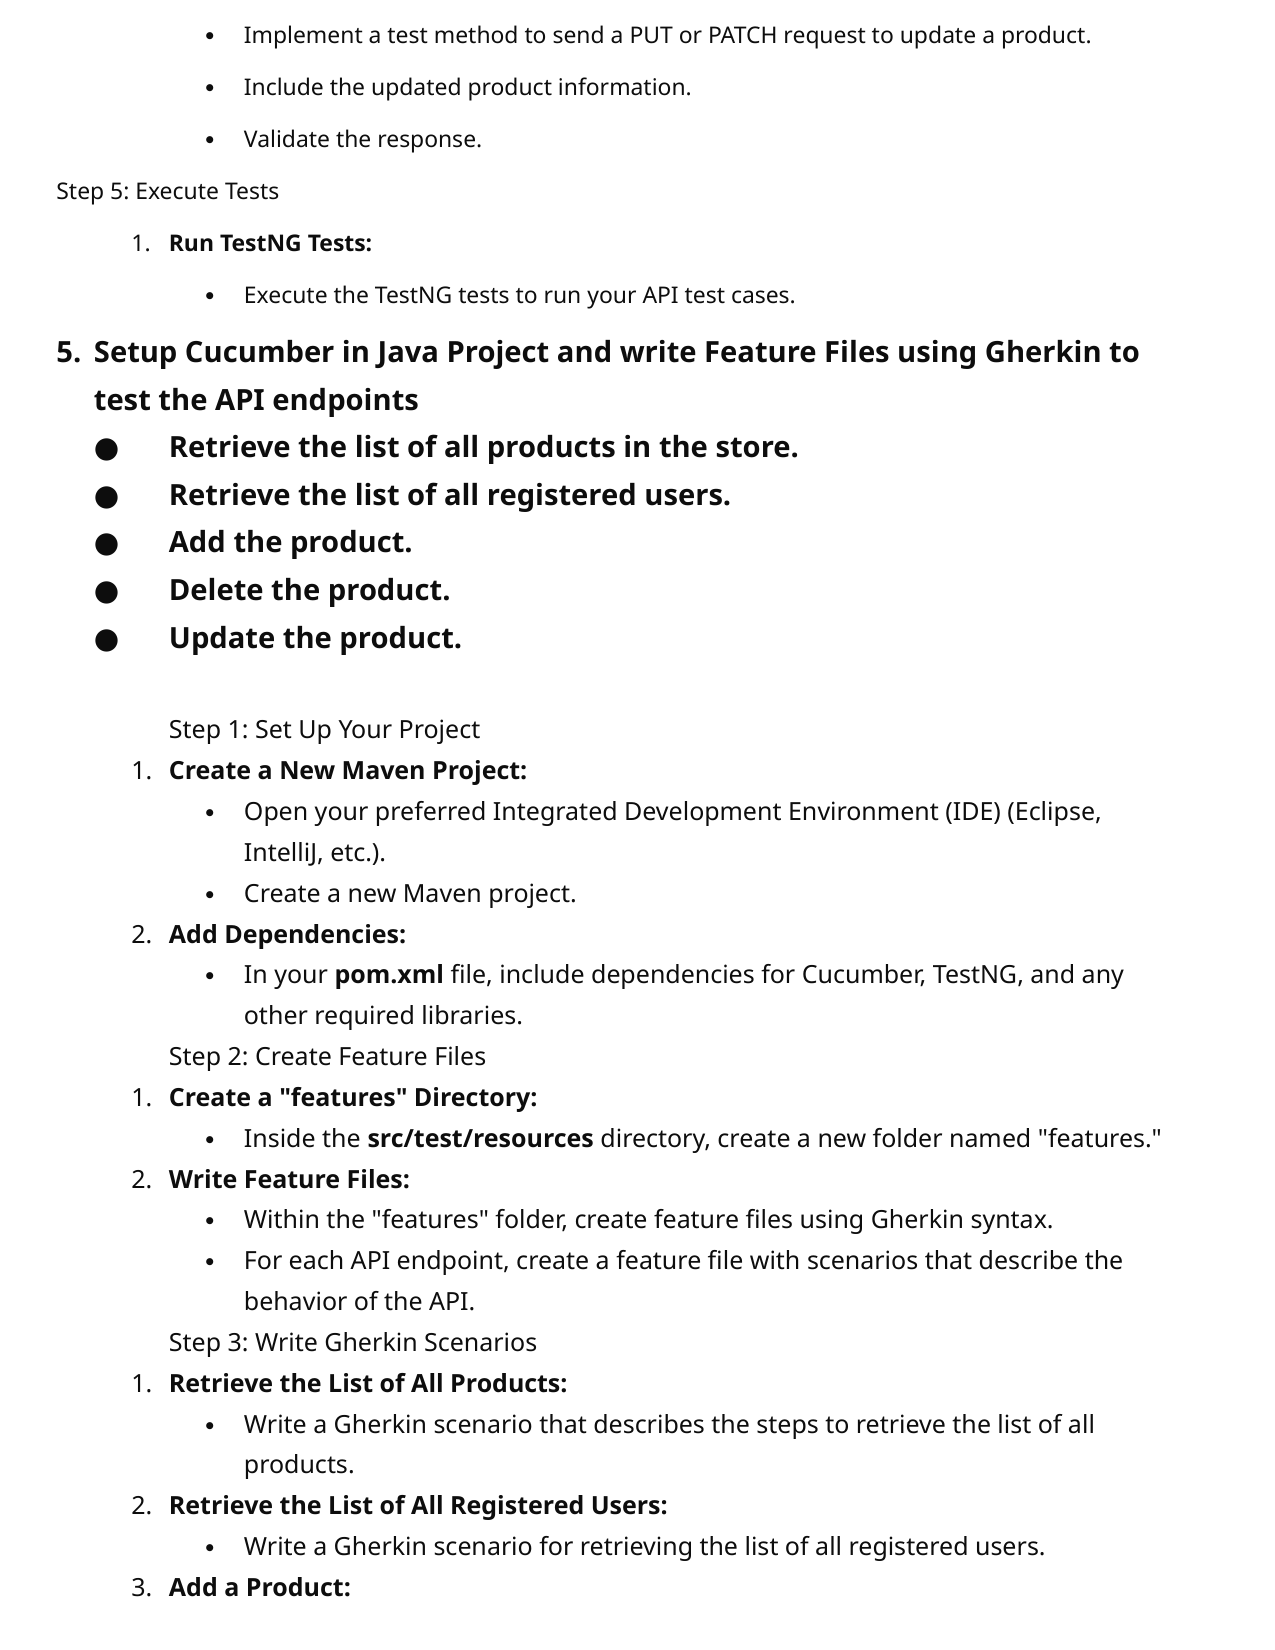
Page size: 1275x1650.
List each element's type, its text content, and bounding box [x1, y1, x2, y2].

text Step 5: Execute Tests [56, 175, 1183, 206]
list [206, 123, 1183, 154]
list Create a New Maven Project: [131, 753, 1183, 787]
list Run TestNG Tests: [131, 227, 1183, 258]
list Retrieve the List of All Registered Users: [131, 1488, 1183, 1522]
list Inside the src/test/resources directory, create a new folder named "features." [206, 1120, 1183, 1154]
list Within the "features" folder, create feature files using Gherkin syntax. [206, 1202, 1183, 1236]
list Execute the TestNG tests to run your API test cases. [206, 279, 1183, 310]
list Add a Product: [131, 1569, 1183, 1604]
list Step 3: Write Gherkin Scenarios [169, 1324, 1183, 1359]
list Add Dependencies: [131, 916, 1183, 950]
list Write Feature Files: [131, 1161, 1183, 1195]
list For each API endpoint, create a feature file with scenarios that describe the behavior of the API. [206, 1243, 1183, 1318]
list Create a "features" Directory: [131, 1079, 1183, 1114]
list Include the updated product information. [206, 71, 1183, 102]
list ● Update the product. [94, 617, 1183, 657]
list Write a Gherkin scenario for retrieving the list of all registered users. [206, 1529, 1183, 1563]
list In your pom.xml file, include dependencies for Cucumber, TestNG, and any other required libraries. [206, 957, 1183, 1032]
list Create a new Maven project. [206, 875, 1183, 909]
list ● Delete the product. [94, 569, 1183, 609]
list Write a Gherkin scenario that describes the steps to retrieve the list of all products. [206, 1406, 1183, 1481]
list Step 2: Create Feature Files [169, 1039, 1183, 1073]
list ● Retrieve the list of all products in the store. [94, 426, 1183, 466]
list Setup Cucumber in Java Project and write Feature Files using Gherkin to test the API endpoints [56, 331, 1183, 418]
list Step 1: Set Up Your Project [169, 712, 1183, 746]
list Open your preferred Integrated Development Environment (IDE) (Eclipse, IntelliJ, etc.). [206, 794, 1183, 869]
list ● Retrieve the list of all registered users. [94, 474, 1183, 514]
list Implement a test method to send a PUT or PATCH request to update a product. [206, 19, 1183, 50]
list ● Add the product. [94, 522, 1183, 561]
list Retrieve the List of All Products: [131, 1365, 1183, 1399]
